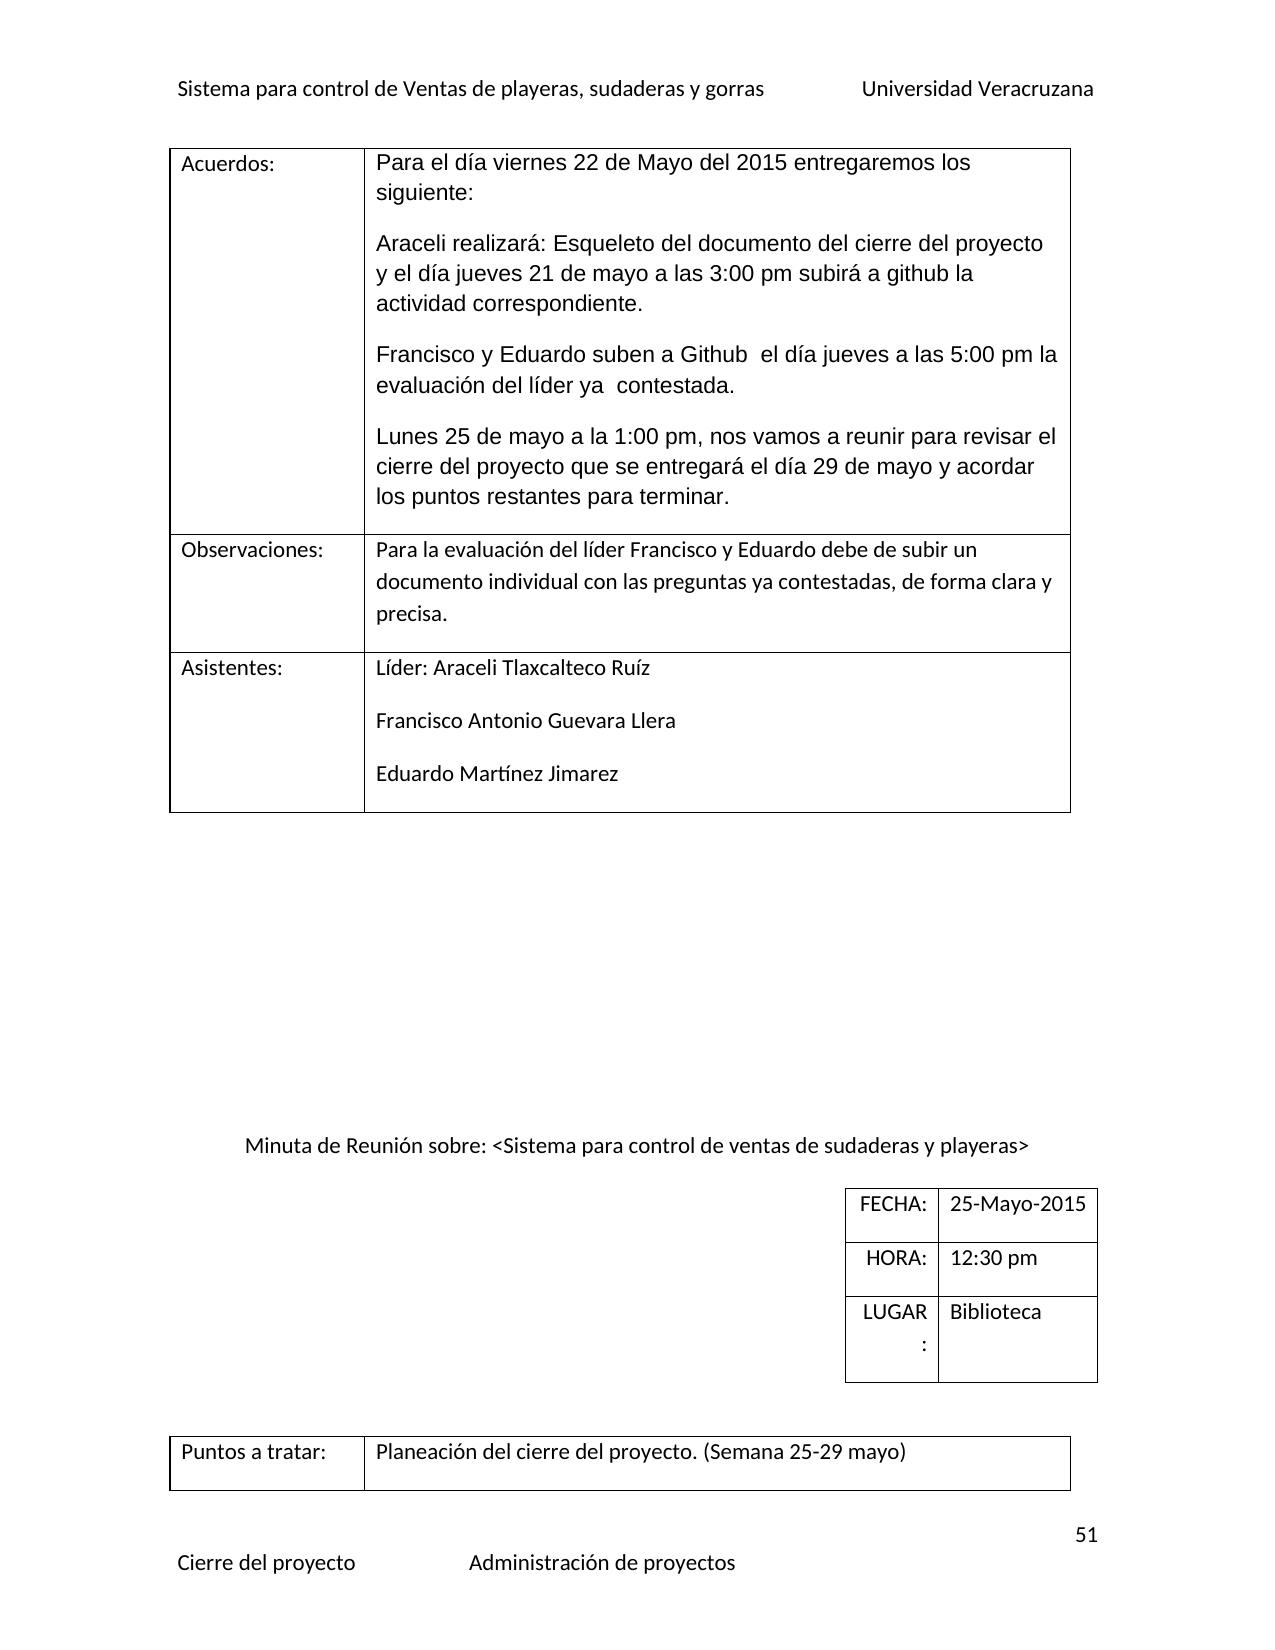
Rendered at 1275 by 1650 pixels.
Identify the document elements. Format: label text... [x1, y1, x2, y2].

table_header 25-Mayo-2015 [939, 1189, 1097, 1242]
table_header Puntos a tratar: [171, 1437, 364, 1489]
table_cell Líder: Araceli Tlaxcalteco Ruíz Francisco Antonio Guevara Llera Eduardo Martínez Jimarez [365, 653, 1070, 812]
table_cell Acuerdos: [171, 149, 364, 534]
table_cell Para la evaluación del líder Francisco y Eduardo debe de subir un documento individual con las preguntas ya contestadas, de forma clara y precisa. [365, 535, 1070, 652]
table_cell 12:30 pm [939, 1243, 1097, 1296]
table_cell Biblioteca [939, 1297, 1097, 1382]
table_cell Para el día viernes 22 de Mayo del 2015 entregaremos los siguiente: Araceli realizará: Esqueleto del documento del cierre del proyecto y el día jueves 21 de mayo a las 3:00 pm subirá a github la actividad correspondiente. Francisco y Eduardo suben a Github el día jueves a las 5:00 pm la evaluación del líder ya contestada. Lunes 25 de mayo a la 1:00 pm, nos vamos a reunir para revisar el cierre del proyecto que se entregará el día 29 de mayo y acordar los puntos restantes para terminar. [365, 149, 1070, 534]
table_cell Observaciones: [171, 535, 364, 652]
table_header FECHA: [846, 1189, 938, 1242]
text Minuta de Reunión sobre: <Sistema para control de ventas de sudaderas y playeras> [177, 1131, 1098, 1159]
table_cell LUGAR: [846, 1297, 938, 1382]
table_header Planeación del cierre del proyecto. (Semana 25-29 mayo) [365, 1437, 1070, 1489]
table_cell Asistentes: [171, 653, 364, 812]
table_cell HORA: [846, 1243, 938, 1296]
